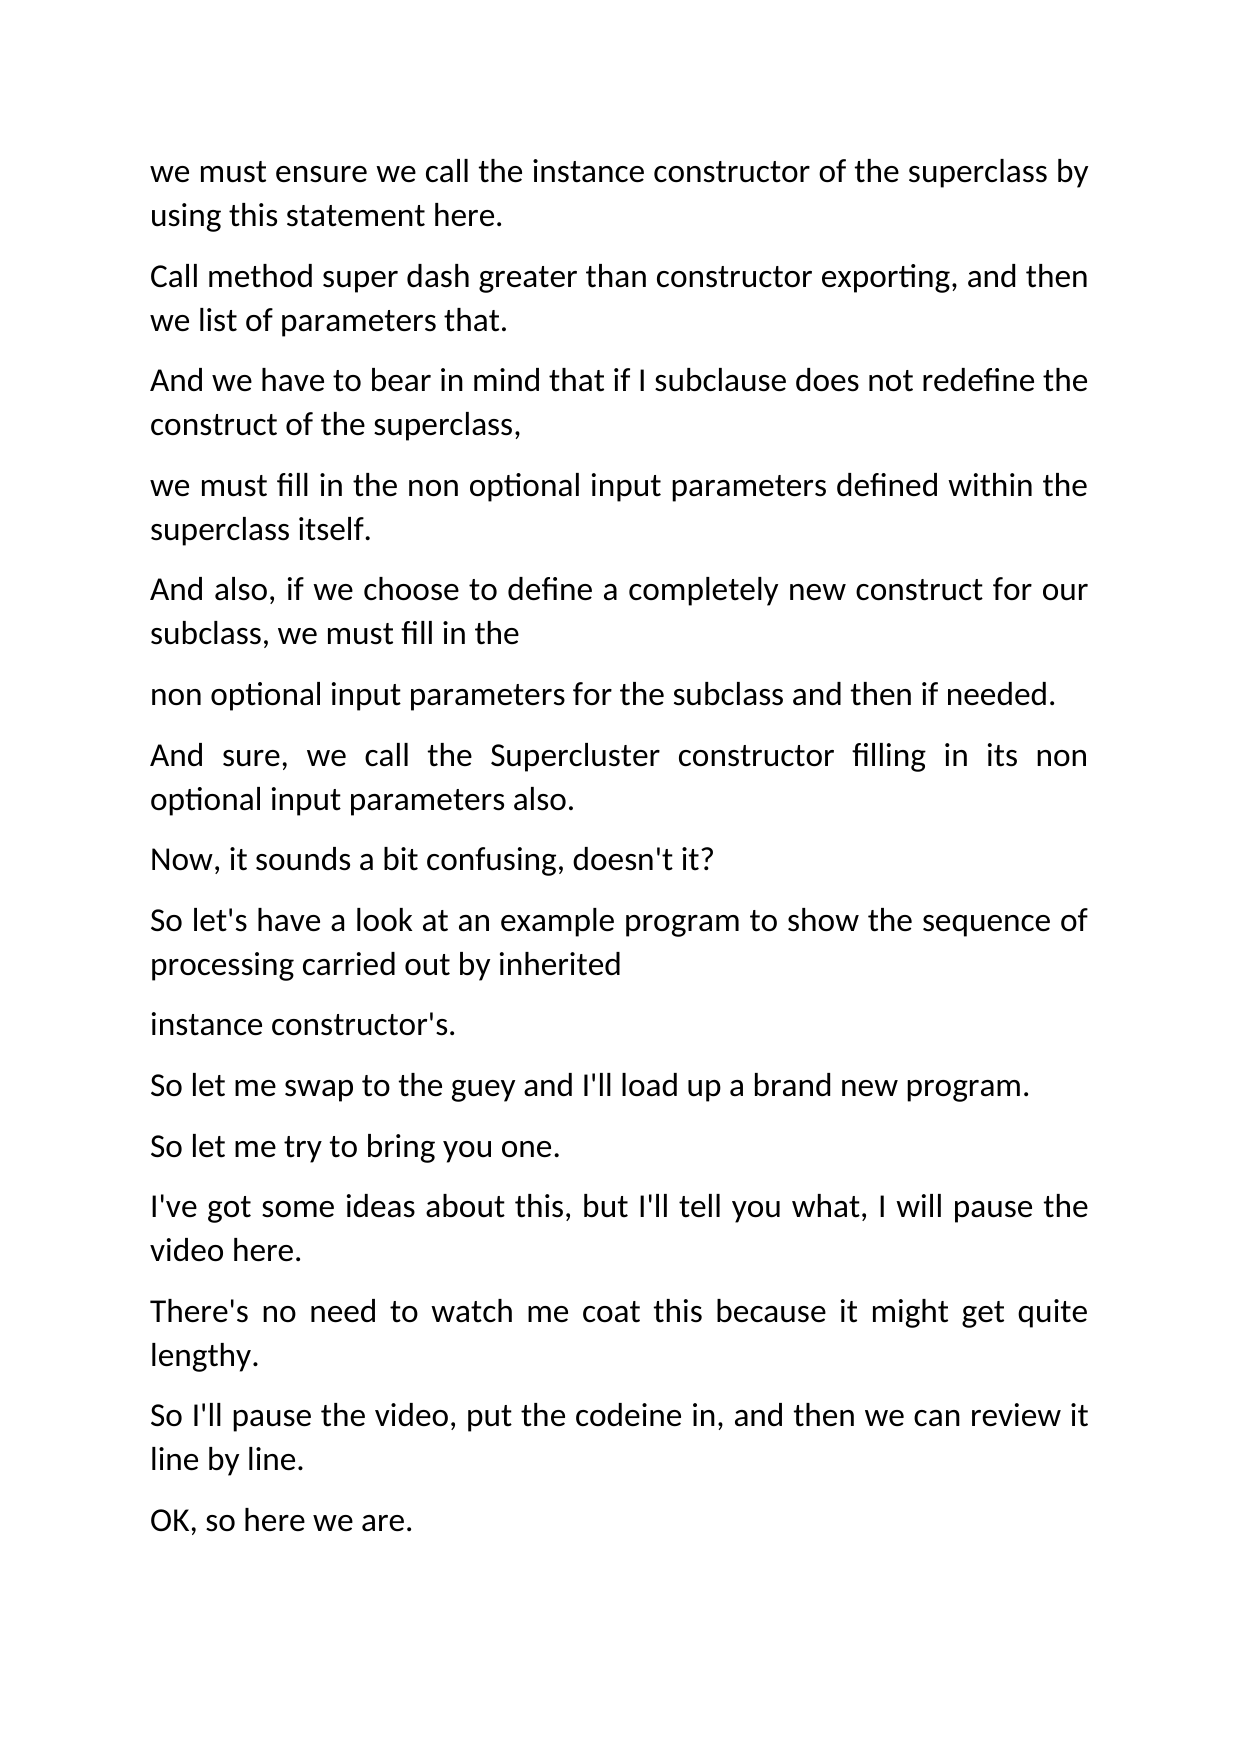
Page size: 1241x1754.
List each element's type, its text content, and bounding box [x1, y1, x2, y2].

text non optional input parameters for the subclass and then if needed. [150, 673, 1090, 714]
text we must fill in the non optional input parameters defined within the superclass itself. [150, 464, 1090, 548]
text And also, if we choose to define a completely new construct for our subclass, we must fill in the [150, 568, 1090, 653]
text So let's have a look at an example program to show the sequence of processing carried out by inherited [150, 899, 1090, 983]
text And we have to bear in mind that if I subclause does not redefine the construct of the superclass, [150, 359, 1090, 444]
text So let me try to bring you one. [150, 1124, 1090, 1165]
text instance constructor's. [150, 1003, 1090, 1044]
text we must ensure we call the instance constructor of the superclass by using this statement here. [150, 150, 1090, 235]
text There's no need to watch me coat this because it might get quite lengthy. [150, 1290, 1090, 1374]
text And sure, we call the Supercluster constructor filling in its non optional input parameters also. [150, 733, 1090, 818]
text OK, so here we are. [150, 1499, 1090, 1540]
text So let me swap to the guey and I'll load up a brand new program. [150, 1064, 1090, 1105]
text Now, it sounds a bit confusing, doesn't it? [150, 838, 1090, 879]
text I've got some ideas about this, but I'll tell you what, I will pause the video here. [150, 1185, 1090, 1270]
text Call method super dash greater than constructor exporting, and then we list of parameters that. [150, 254, 1090, 339]
text So I'll pause the video, put the codeine in, and then we can review it line by line. [150, 1394, 1090, 1479]
